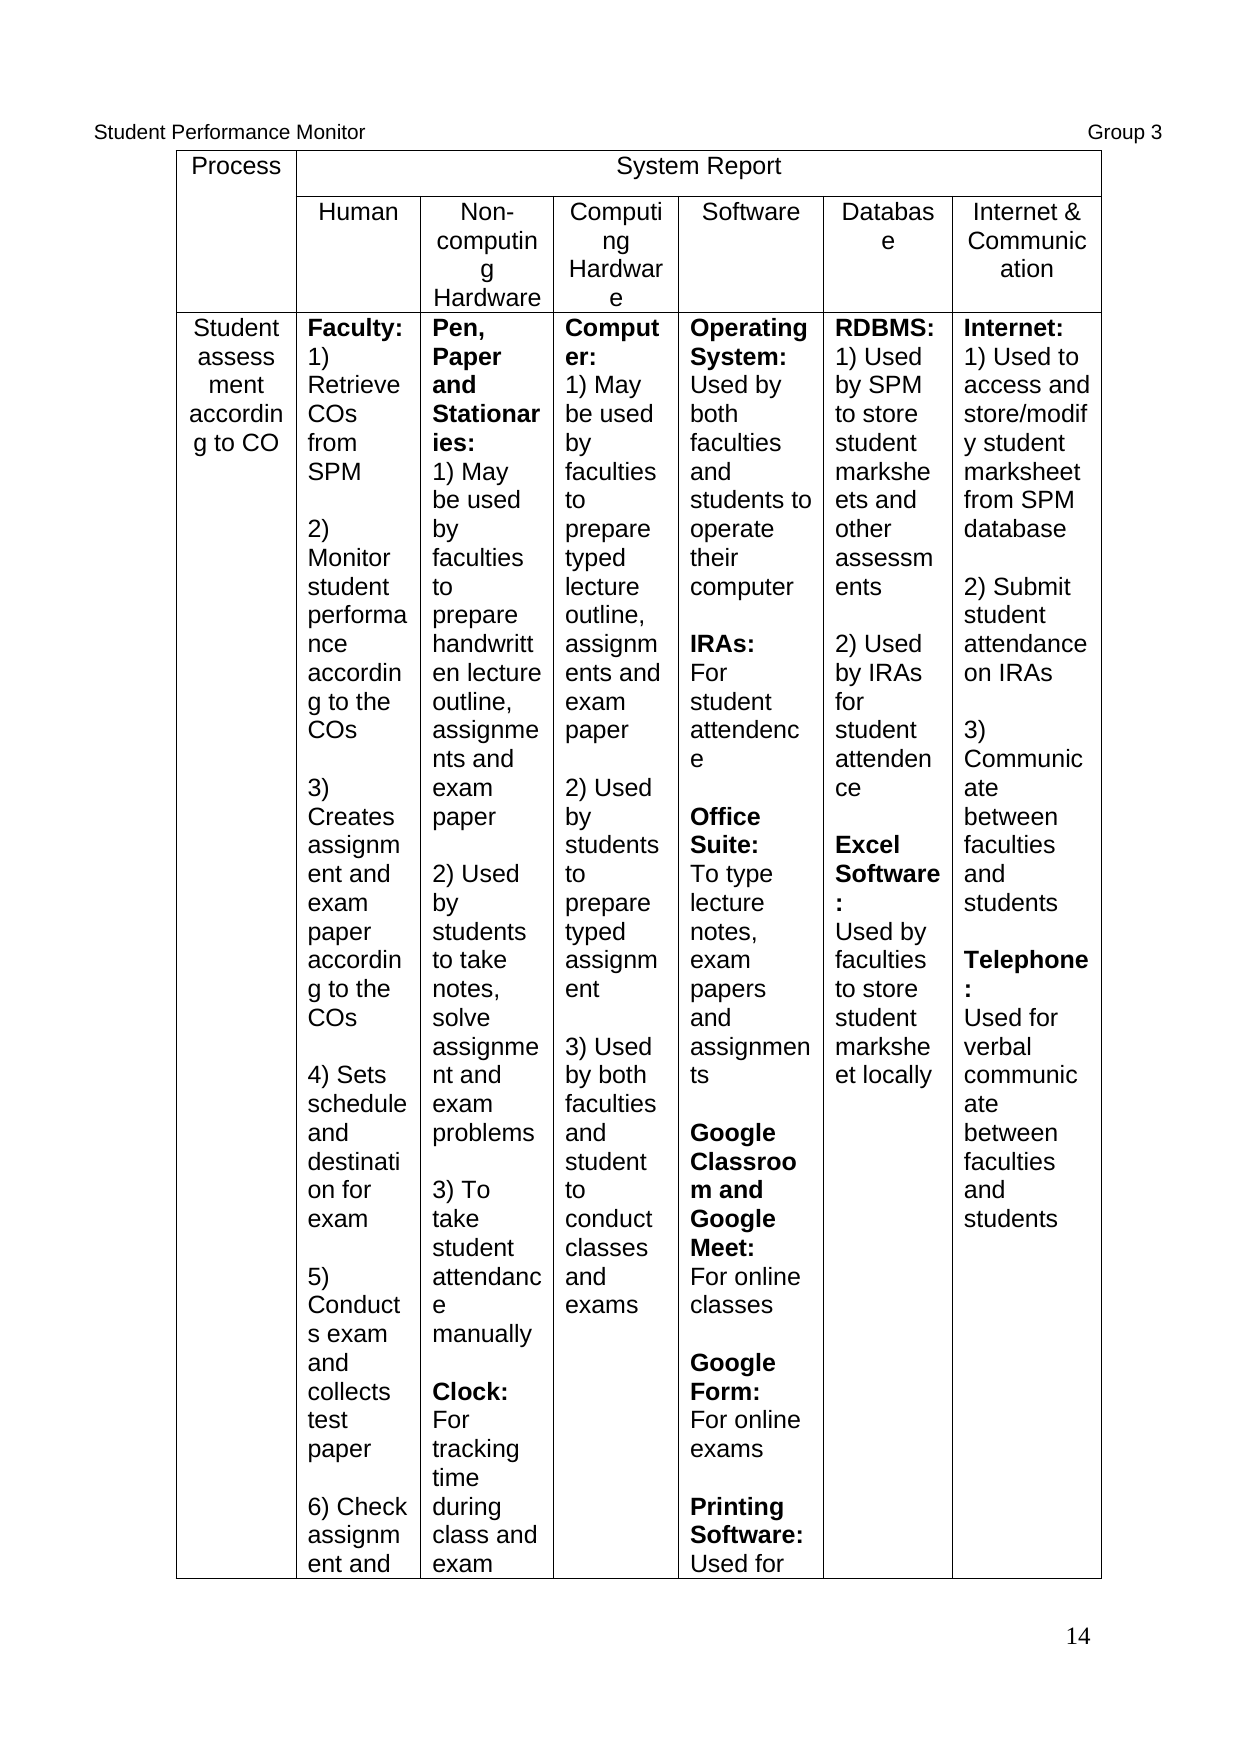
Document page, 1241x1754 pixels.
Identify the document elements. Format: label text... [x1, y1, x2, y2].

table_cell Database [824, 197, 952, 312]
table_header System Report [297, 151, 1101, 196]
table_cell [679, 313, 823, 1578]
table_cell Computing Hardware [554, 197, 678, 312]
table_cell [177, 313, 296, 1578]
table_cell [421, 313, 553, 1578]
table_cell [554, 313, 678, 1578]
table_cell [297, 313, 420, 1578]
table_header Process [177, 151, 296, 312]
table_cell Non-computing Hardware [421, 197, 553, 312]
table_cell Human [297, 197, 420, 312]
table_cell Internet & Communication [953, 197, 1101, 312]
table_cell Software [679, 197, 823, 312]
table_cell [953, 313, 1101, 1578]
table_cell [824, 313, 952, 1578]
